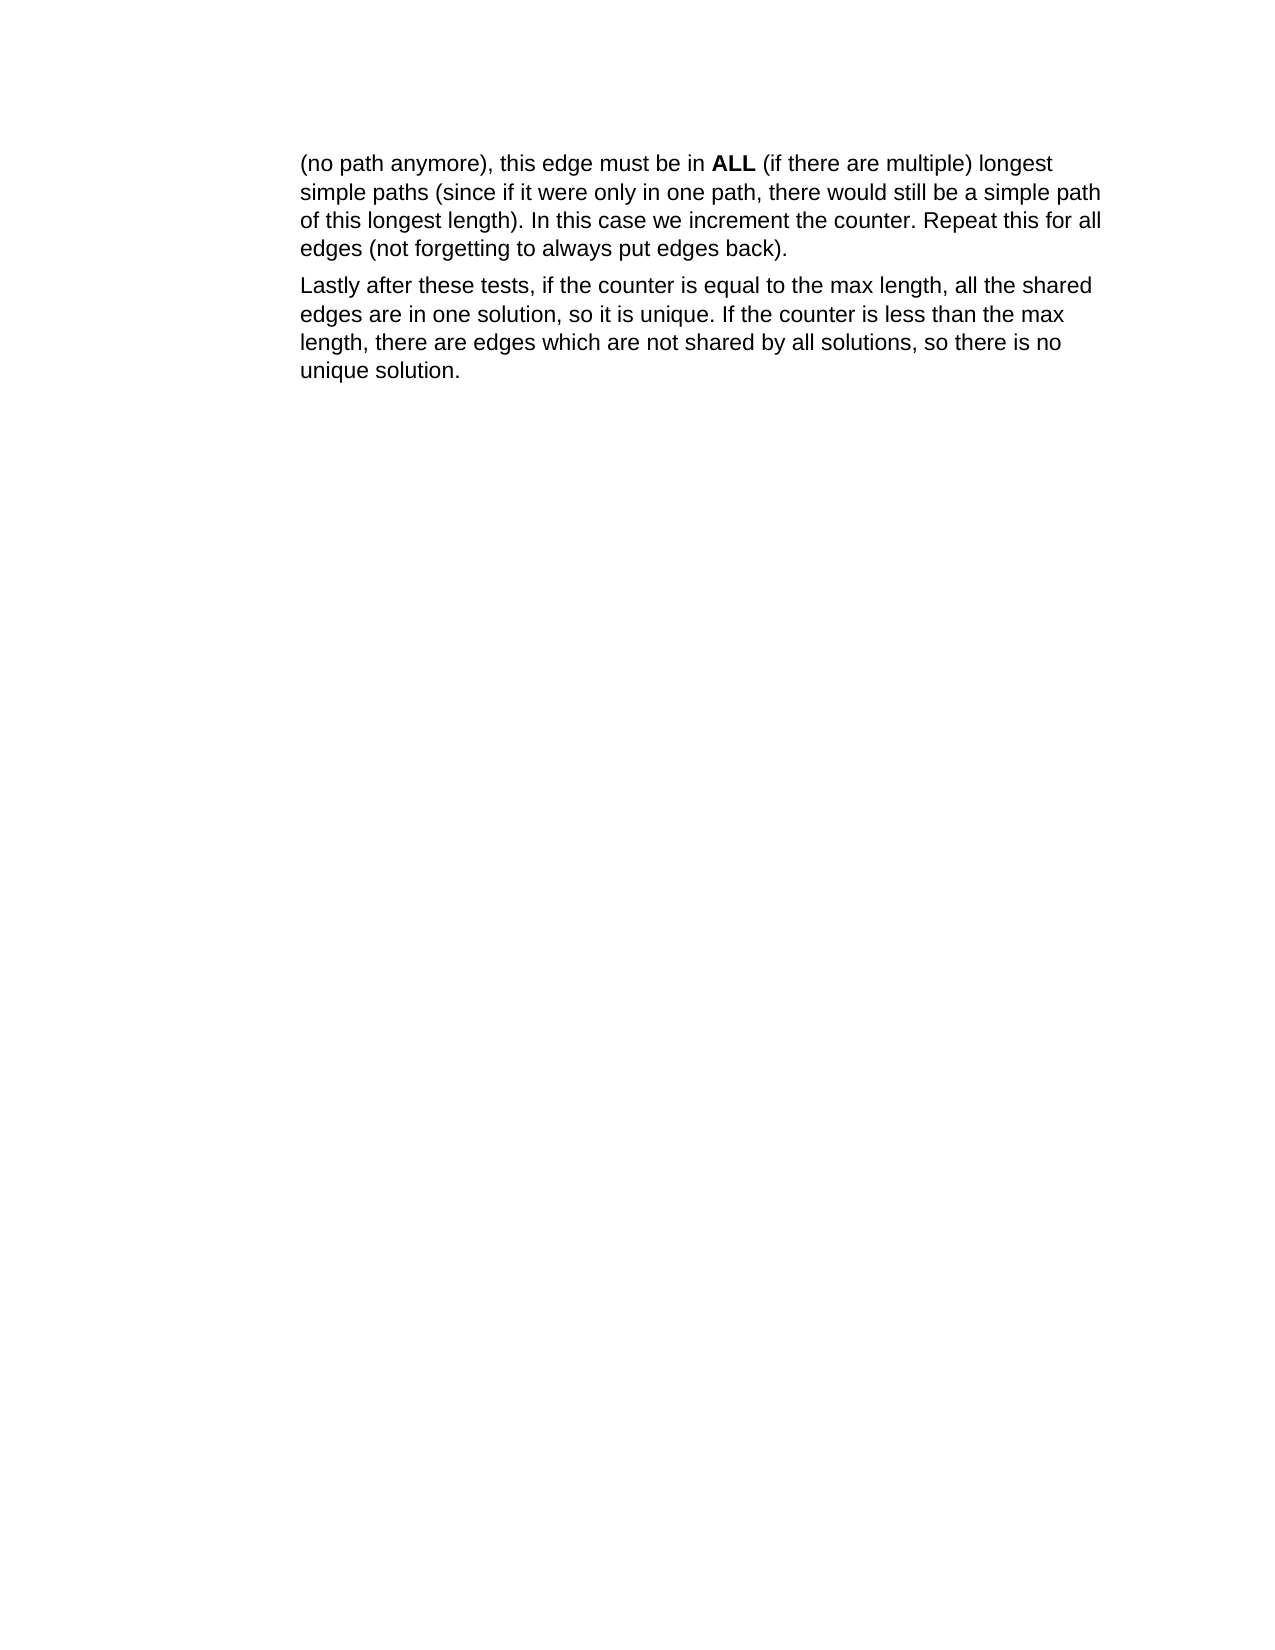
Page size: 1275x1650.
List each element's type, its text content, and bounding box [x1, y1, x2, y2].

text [300, 150, 1125, 262]
text Lastly after these tests, if the counter is equal to the max length, all the shared edges are in one solution, so it is unique. If the counter is less than the max length, there are edges which are not shared by all solutions, so there is no unique solution. [300, 272, 1125, 384]
